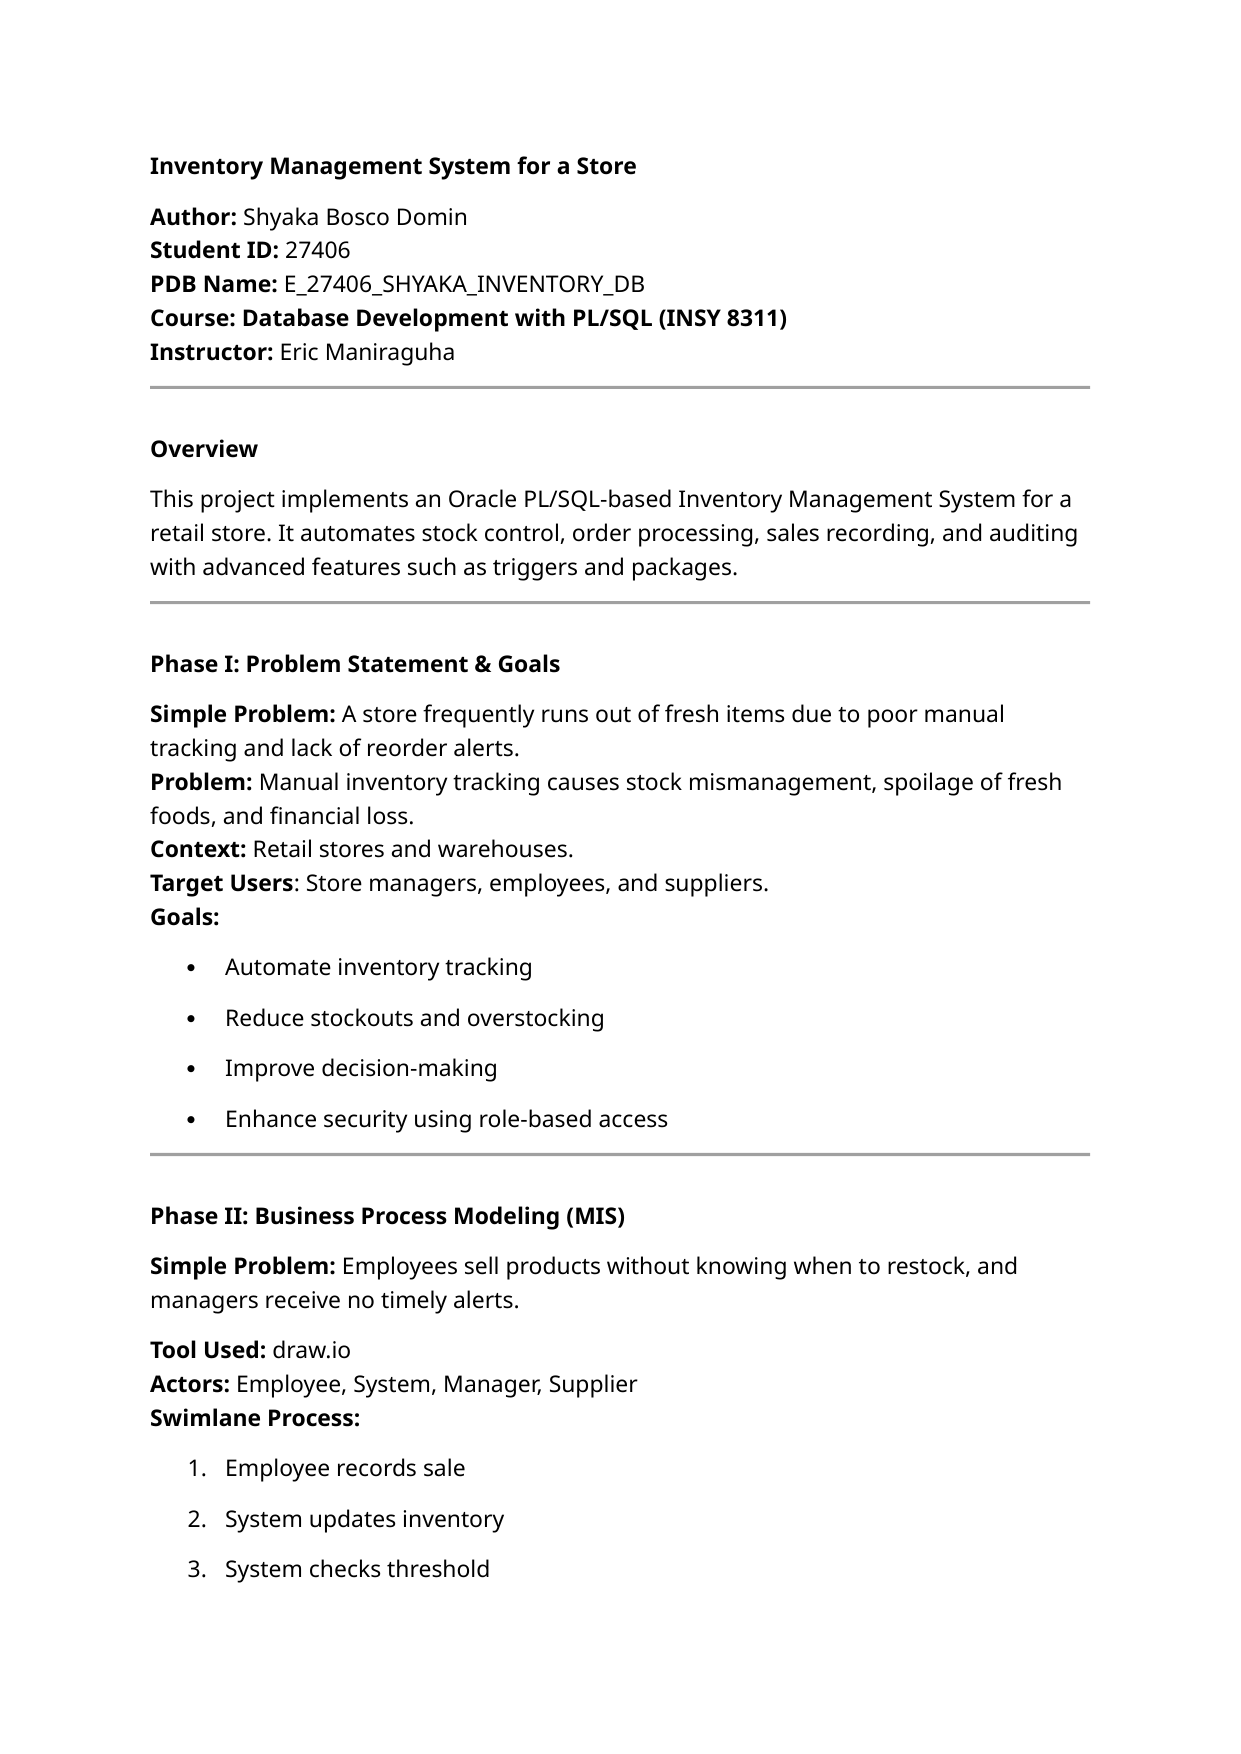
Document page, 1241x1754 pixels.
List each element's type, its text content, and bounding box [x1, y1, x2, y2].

list System updates inventory [187, 1503, 1090, 1534]
list Reduce stockouts and overstocking [187, 1002, 1090, 1033]
list Employee records sale [187, 1452, 1090, 1483]
text This project implements an Oracle PL/SQL-based Inventory Management System for a retail store. It automates stock control, order processing, sales recording, and auditing with advanced features such as triggers and packages. [150, 483, 1090, 582]
list Enhance security using role-based access [187, 1102, 1090, 1134]
list Automate inventory tracking [187, 951, 1090, 982]
list Improve decision-making [187, 1052, 1090, 1083]
text Overview [150, 433, 1090, 464]
text Simple Problem: A store frequently runs out of fresh items due to poor manual tracking and lack of reorder alerts. Problem: Manual inventory tracking causes stock mismanagement, spoilage of fresh foods, and financial loss. Context: Retail stores and warehouses. Target Users: Store managers, employees, and suppliers. Goals: [150, 698, 1090, 932]
text Phase I: Problem Statement & Goals [150, 648, 1090, 679]
text Inventory Management System for a Store [150, 150, 1090, 181]
text Tool Used: draw.io Actors: Employee, System, Manager, Supplier Swimlane Process: [150, 1334, 1090, 1433]
text Author: Shyaka Bosco Domin Student ID: 27406 PDB Name: E_27406_SHYAKA_INVENTORY_DB Course: Database Development with PL/SQL (INSY 8311) Instructor: Eric Maniraguha [150, 200, 1090, 367]
list System checks threshold [187, 1553, 1090, 1584]
text Simple Problem: Employees sell products without knowing when to restock, and managers receive no timely alerts. [150, 1250, 1090, 1315]
text Phase II: Business Process Modeling (MIS) [150, 1200, 1090, 1231]
